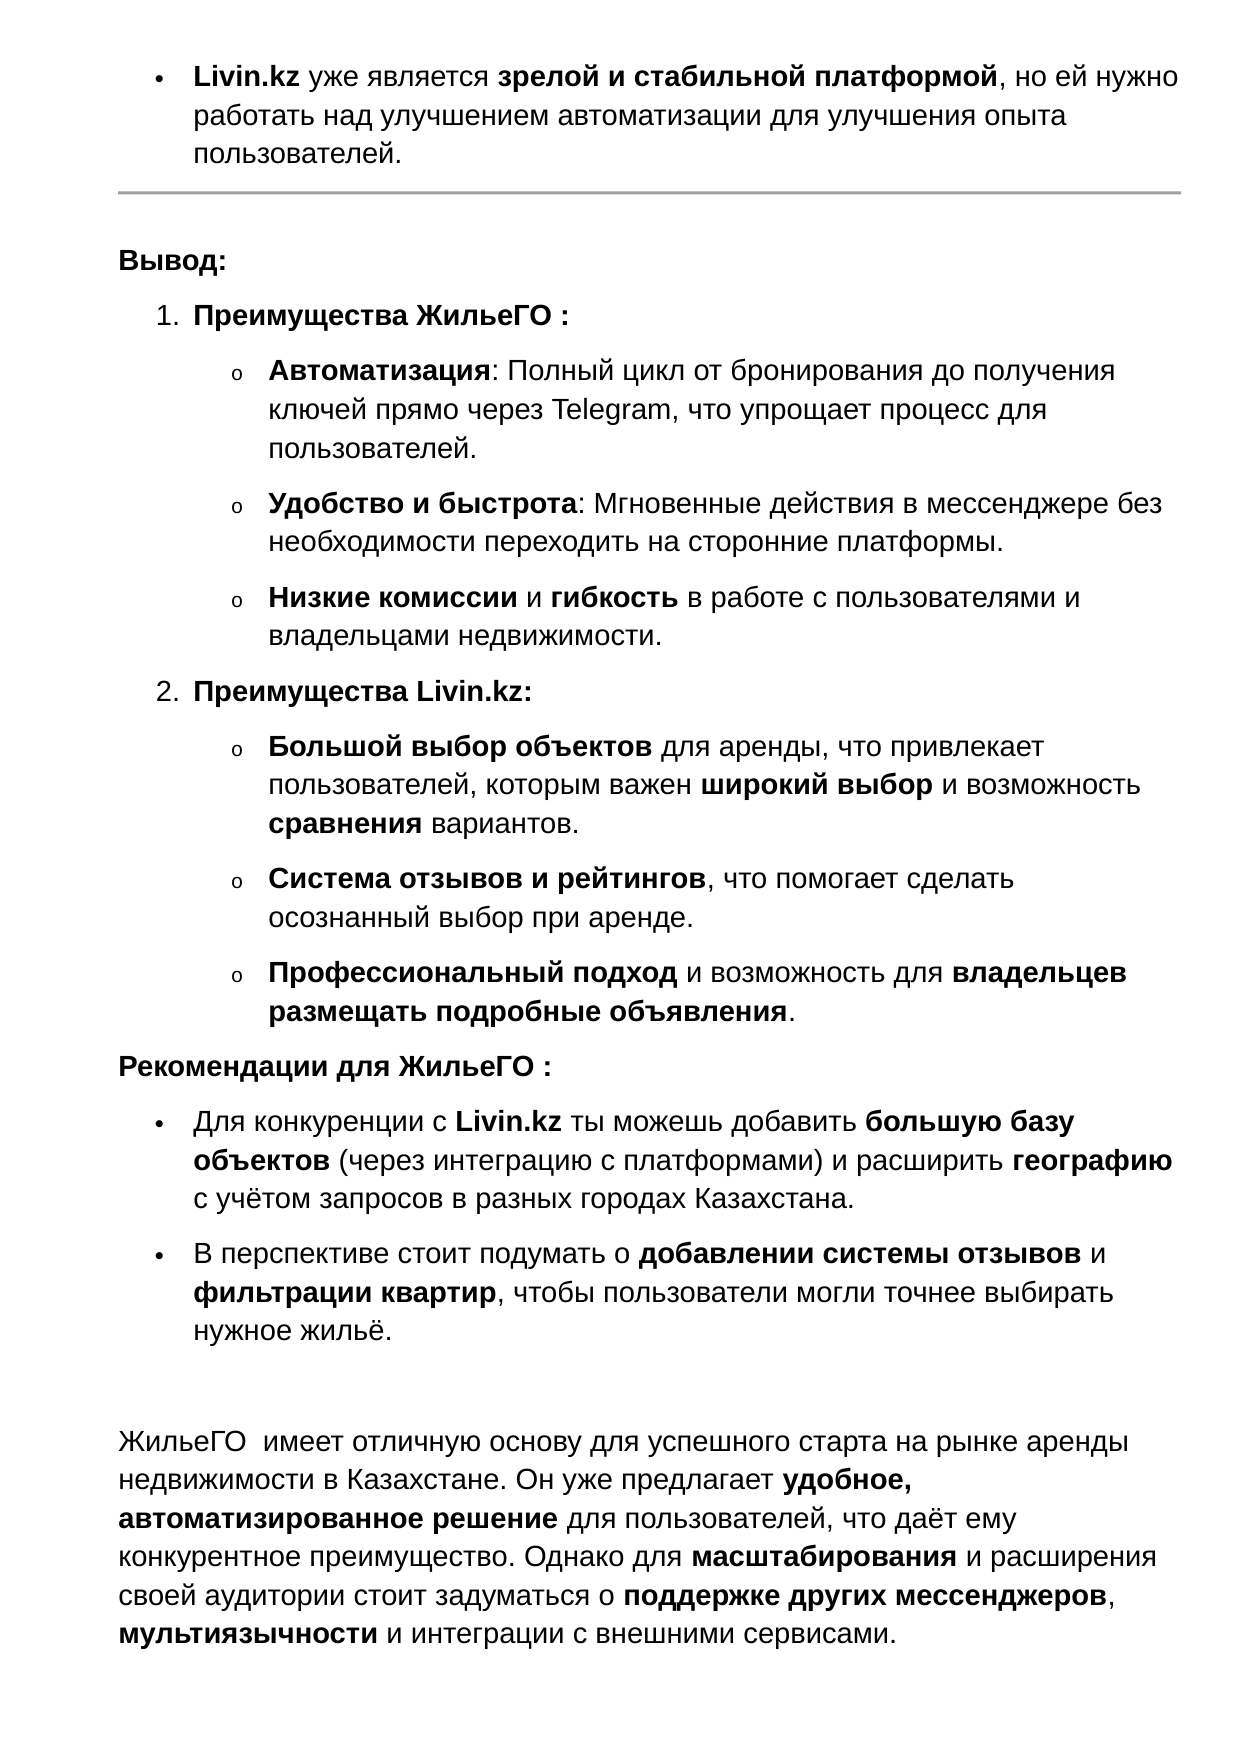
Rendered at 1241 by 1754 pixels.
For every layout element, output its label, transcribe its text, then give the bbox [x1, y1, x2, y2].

list Автоматизация: Полный цикл от бронирования до получения ключей прямо через Telegram, что упрощает процесс для пользователей. [231, 353, 1181, 464]
list Система отзывов и рейтингов, что помогает сделать осознанный выбор при аренде. [231, 861, 1181, 933]
list Для конкуренции с Livin.kz ты можешь добавить большую базу объектов (через интеграцию с платформами) и расширить географию с учётом запросов в разных городах Казахстана. [156, 1104, 1181, 1215]
text ЖильеГО имеет отличную основу для успешного старта на рынке аренды недвижимости в Казахстане. Он уже предлагает удобное, автоматизированное решение для пользователей, что даёт ему конкурентное преимущество. Однако для масштабирования и расширения своей аудитории стоит задуматься о поддержке других мессенджеров, мультиязычности и интеграции с внешними сервисами. [118, 1424, 1181, 1650]
list Преимущества Livin.kz: [156, 673, 1181, 707]
text Вывод: [118, 243, 1181, 277]
list Низкие комиссии и гибкость в работе с пользователями и владельцами недвижимости. [231, 580, 1181, 652]
list Преимущества ЖильеГО : [156, 298, 1181, 332]
list Удобство и быстрота: Мгновенные действия в мессенджере без необходимости переходить на сторонние платформы. [231, 486, 1181, 558]
list В перспективе стоит подумать о добавлении системы отзывов и фильтрации квартир, чтобы пользователи могли точнее выбирать нужное жильё. [156, 1236, 1181, 1347]
list Большой выбор объектов для аренды, что привлекает пользователей, которым важен широкий выбор и возможность сравнения вариантов. [231, 729, 1181, 839]
list Livin.kz уже является зрелой и стабильной платформой, но ей нужно работать над улучшением автоматизации для улучшения опыта пользователей. [156, 59, 1181, 170]
text Рекомендации для ЖильеГО : [118, 1049, 1181, 1082]
list Профессиональный подход и возможность для владельцев размещать подробные объявления. [231, 955, 1181, 1027]
